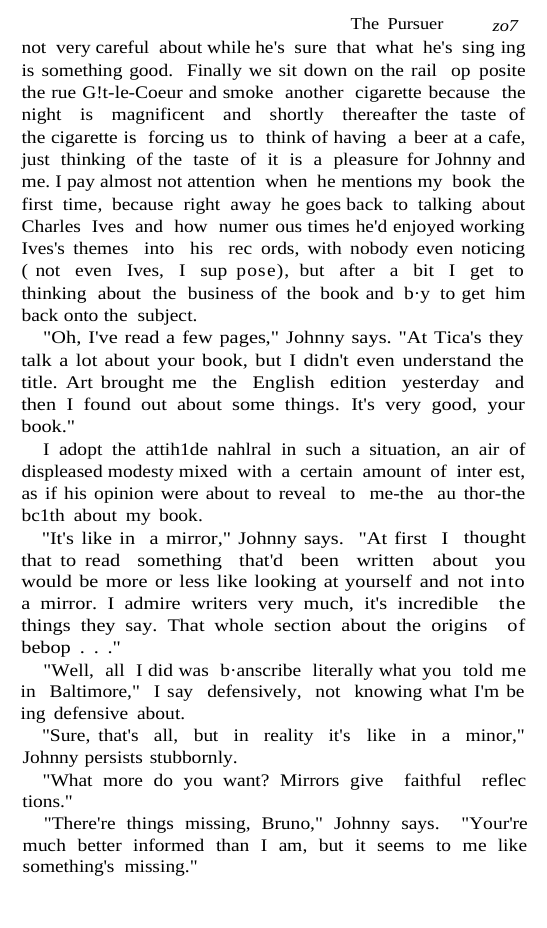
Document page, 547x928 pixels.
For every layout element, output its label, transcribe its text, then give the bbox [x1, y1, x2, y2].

text "Well, all I did was b·anscribe literally what you told me in Baltimore," I say defensively, not knowing what I'm be­ ing defensive about. [20, 660, 526, 723]
text "Sure, that's all, but in reality it's like in a minor," Johnny persists stubbornly. [22, 725, 526, 767]
text I adopt the attih1de nahlral in such a situation, an air of displeased modesty mixed with a certain amount of inter­ est, as if his opinion were about to reveal to me-the au­ thor-the bc1th about my book. [21, 439, 525, 525]
text "There're things missing, Bruno," Johnny says. "Your're much better informed than I am, but it seems to me like something's missing." [22, 813, 528, 876]
text The Pursuer zo7 not very careful about while he's sure that what he's sing­ ing is something good. Finally we sit down on the rail op­ posite the rue G!t-le-Coeur and smoke another cigarette because the night is magnificent and shortly thereafter the taste of the cigarette is forcing us to think of having a beer at a cafe, just thinking of the taste of it is a pleasure for Johnny and me. I pay almost not attention when he mentions my book the first time, because right away he goes back to talking about Charles Ives and how numer­ ous times he'd enjoyed working Ives's themes into his rec­ ords, with nobody even noticing ( not even Ives, I sup­ pose), but after a bit I get to thinking about the business of the book and b·y to get him back onto the subject. [21, 14, 525, 325]
text "Oh, I've read a few pages," Johnny says. "At Tica's they talk a lot about your book, but I didn't even understand the title. Art brought me the English edition yesterday and then I found out about some things. It's very good, your book." [21, 327, 525, 437]
text "What more do you want? Mirrors give faithful reflec­ tions." [22, 769, 527, 812]
text "It's like in a mirror," Johnny says. "At first I thought that to read something that'd been written about you would be more or less like looking at yourself and not into a mirror. I admire writers very much, it's incredible the things they say. That whole section about the origins of bebop . . ." [21, 526, 526, 657]
